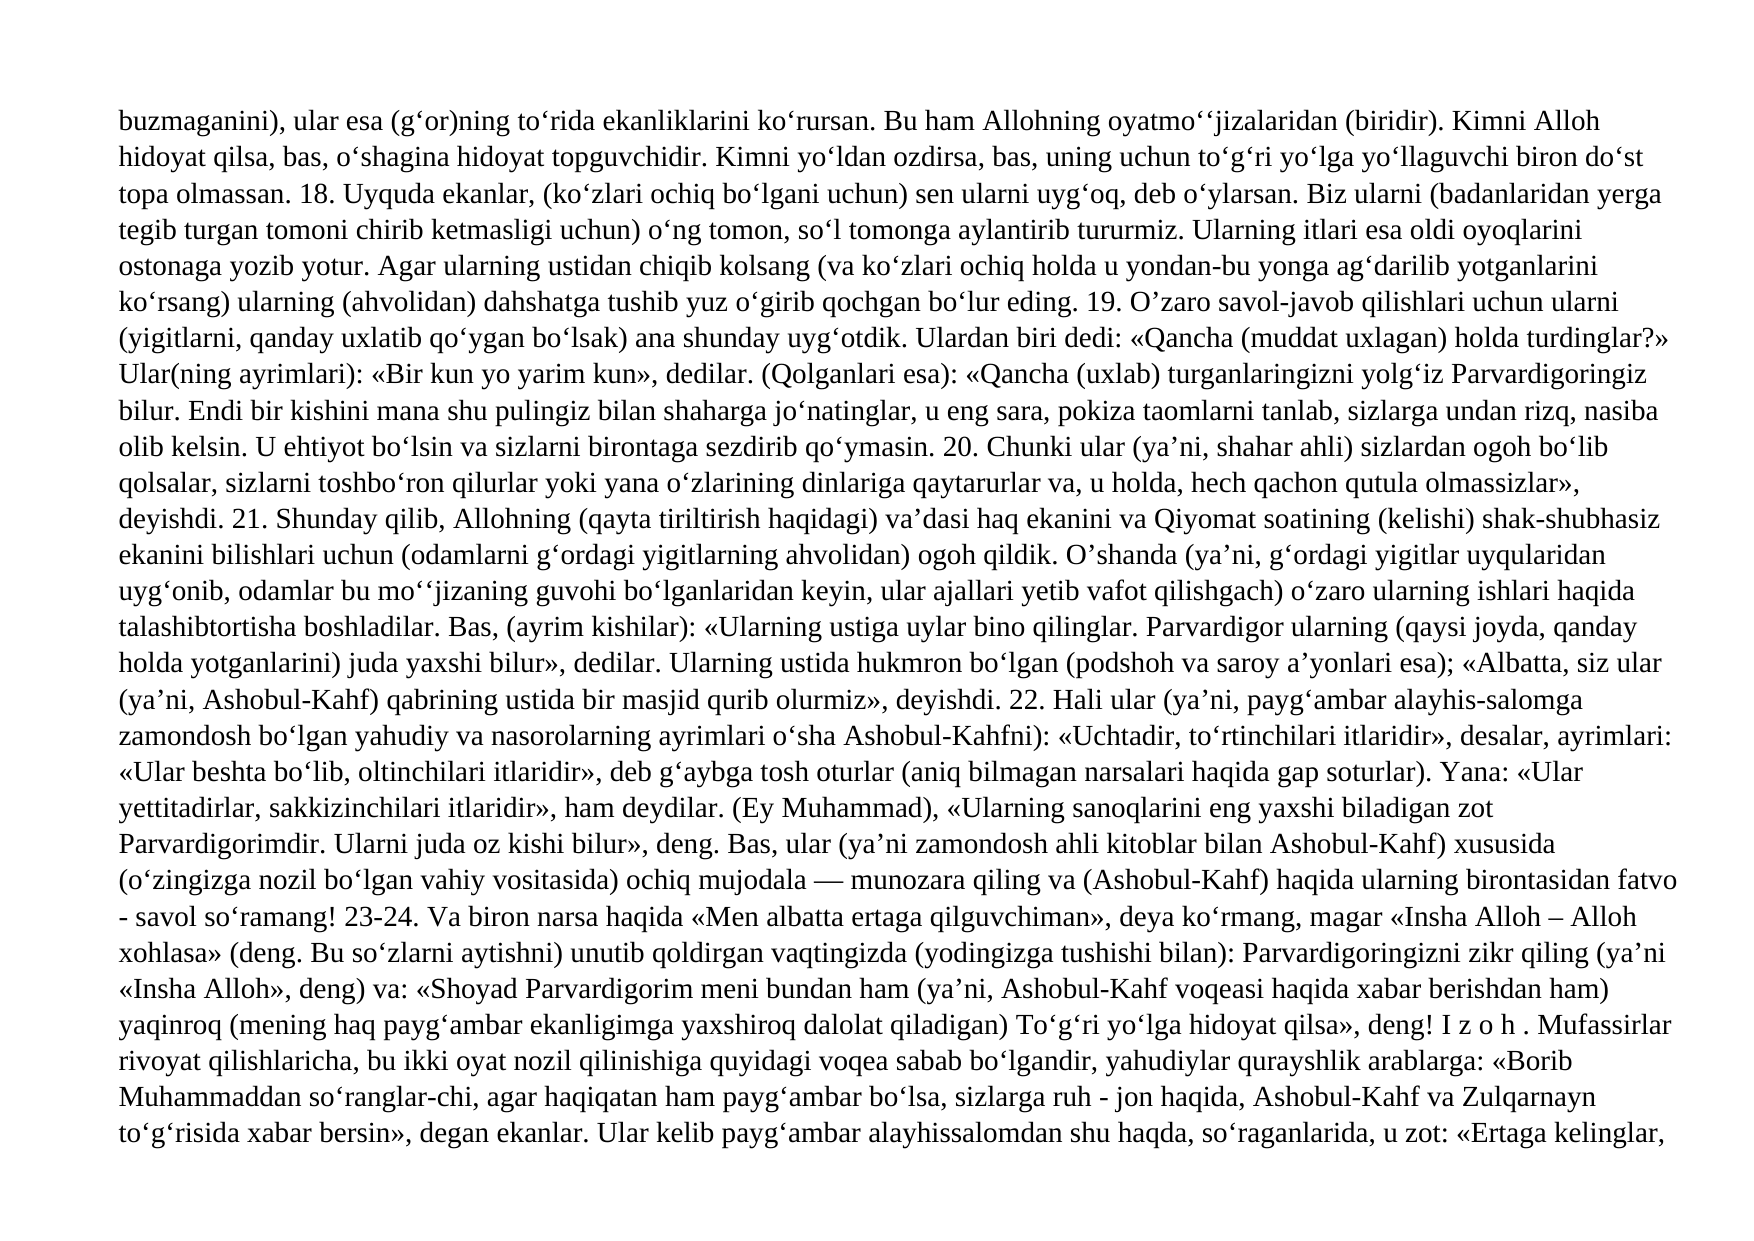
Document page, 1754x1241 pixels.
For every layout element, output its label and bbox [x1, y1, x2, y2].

text [118, 103, 1680, 1149]
